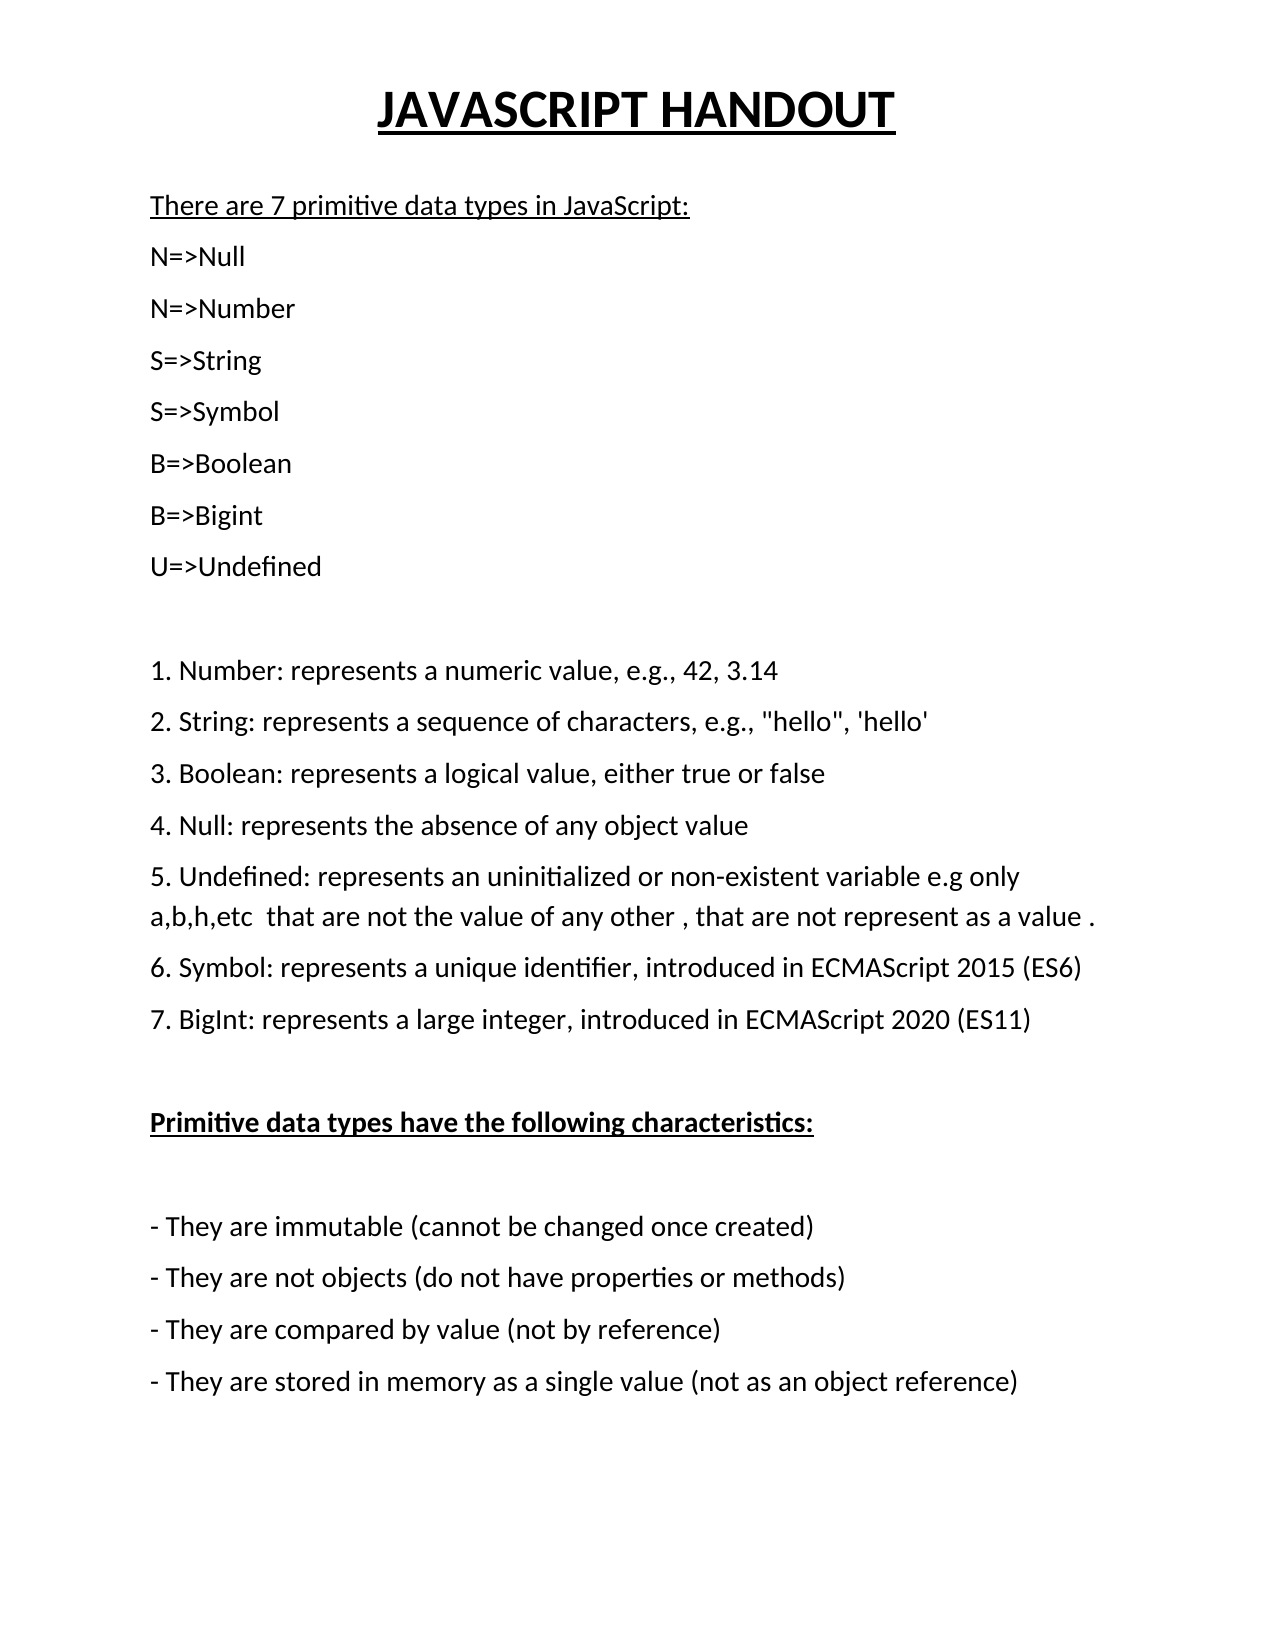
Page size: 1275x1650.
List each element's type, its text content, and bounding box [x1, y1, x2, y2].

text 7. BigInt: represents a large integer, introduced in ECMAScript 2020 (ES11) [150, 1001, 1125, 1037]
text - They are compared by value (not by reference) [150, 1311, 1125, 1347]
text - They are stored in memory as a single value (not as an object reference) [150, 1363, 1125, 1398]
text 3. Boolean: represents a logical value, either true or false [150, 755, 1125, 791]
text There are 7 primitive data types in JavaScript: [150, 187, 1125, 222]
text B=>Boolean [150, 445, 1125, 481]
text Primitive data types have the following characteristics: [150, 1104, 1125, 1140]
text 2. String: represents a sequence of characters, e.g., "hello", 'hello' [150, 703, 1125, 739]
text 4. Null: represents the absence of any object value [150, 807, 1125, 842]
text - They are immutable (cannot be changed once created) [150, 1208, 1125, 1243]
text - They are not objects (do not have properties or methods) [150, 1259, 1125, 1295]
text S=>String [150, 342, 1125, 377]
text 1. Number: represents a numeric value, e.g., 42, 3.14 [150, 652, 1125, 687]
text S=>Symbol [150, 393, 1125, 429]
text U=>Undefined [150, 548, 1125, 584]
text N=>Null [150, 238, 1125, 274]
text B=>Bigint [150, 497, 1125, 532]
text N=>Number [150, 290, 1125, 326]
text 5. Undefined: represents an uninitialized or non-existent variable e.g only a,b,h,etc that are not the value of any other , that are not represent as a value . [150, 858, 1125, 933]
text 6. Symbol: represents a unique identifier, introduced in ECMAScript 2015 (ES6) [150, 949, 1125, 985]
